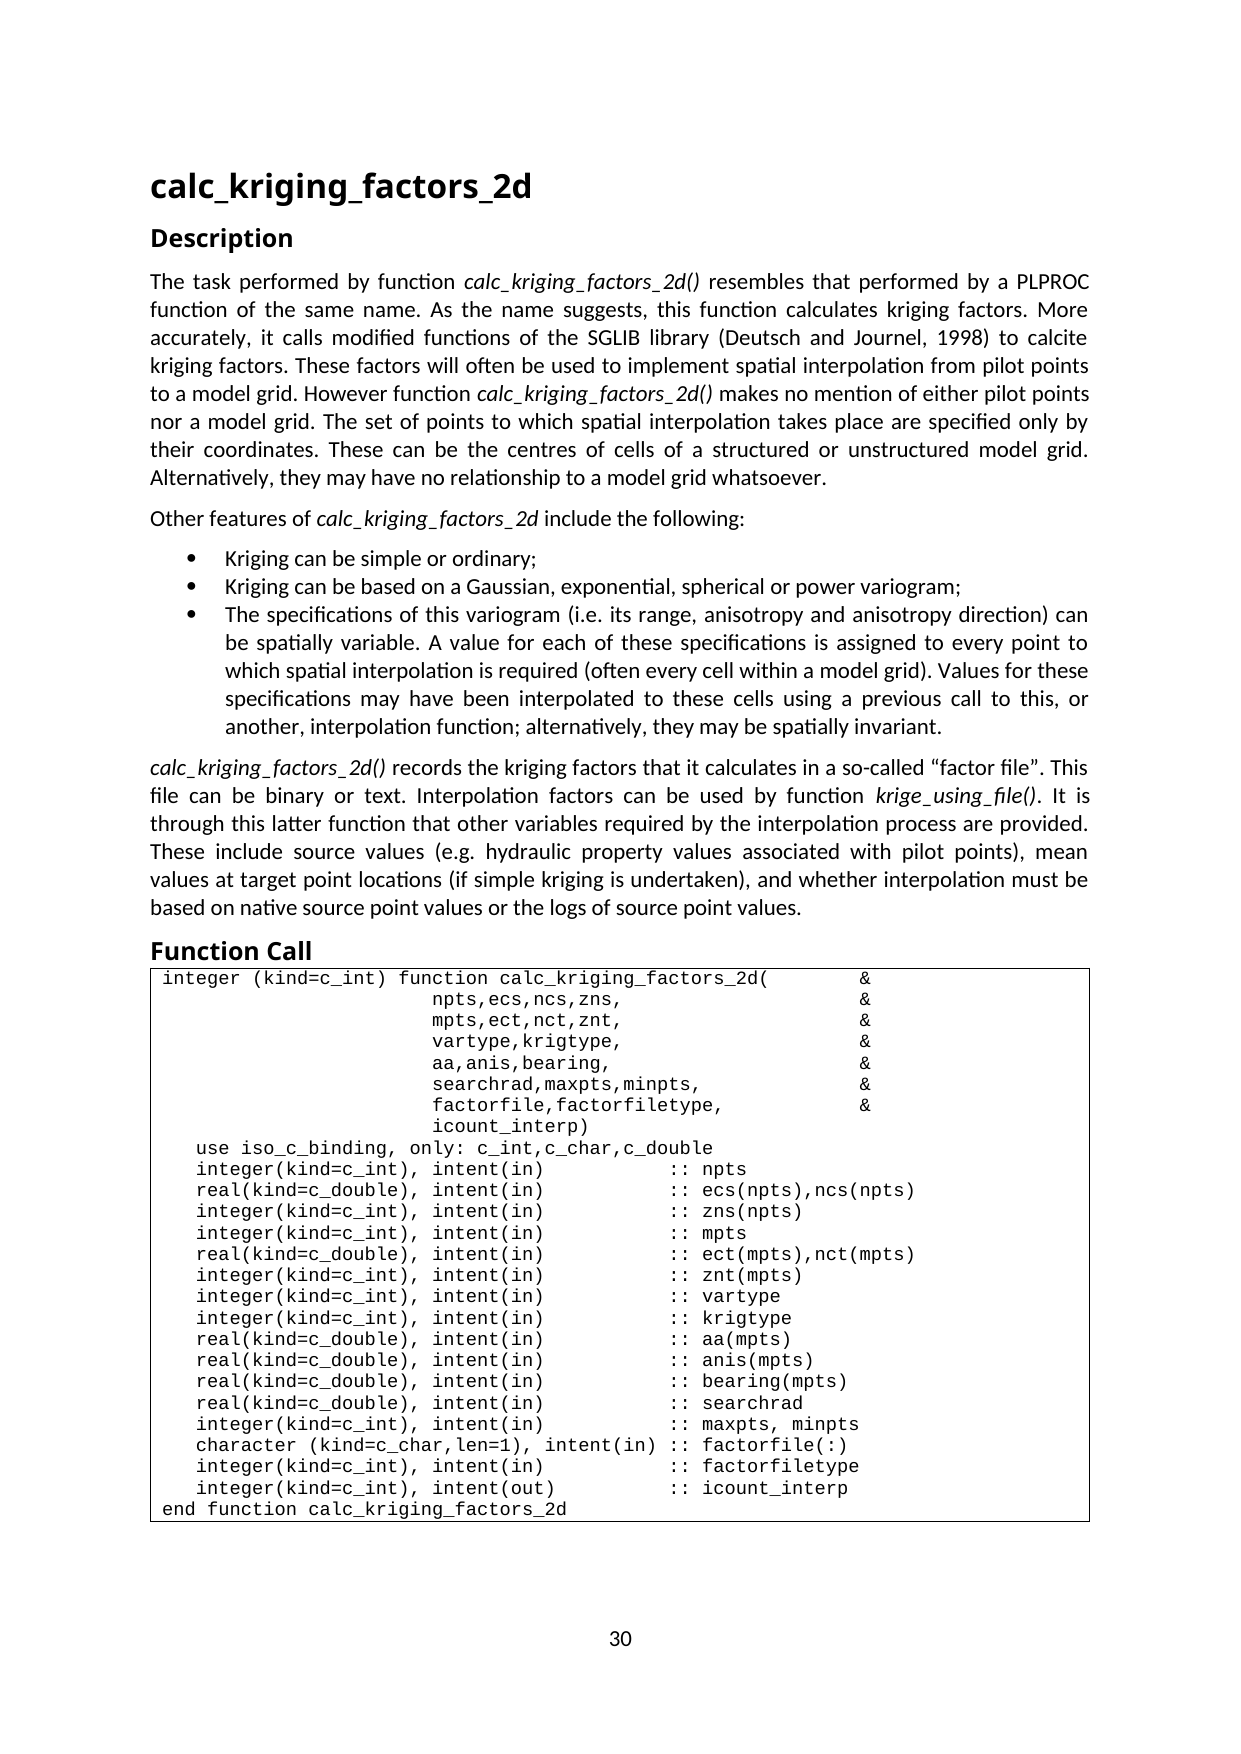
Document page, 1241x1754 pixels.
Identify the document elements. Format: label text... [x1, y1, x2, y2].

subtitle Function Call [150, 933, 1090, 967]
table_header integer (kind=c_int) function calc_kriging_factors_2d( & npts,ecs,ncs,zns, & mpts,ect,nct,znt, & vartype,krigtype, & aa,anis,bearing, & searchrad,maxpts,minpts, & factorfile,factorfiletype, & icount_interp) use iso_c_binding, only: c_int,c_char,c_double integer(kind=c_int), intent(in) :: npts real(kind=c_double), intent(in) :: ecs(npts),ncs(npts) integer(kind=c_int), intent(in) :: zns(npts) integer(kind=c_int), intent(in) :: mpts real(kind=c_double), intent(in) :: ect(mpts),nct(mpts) integer(kind=c_int), intent(in) :: znt(mpts) integer(kind=c_int), intent(in) :: vartype integer(kind=c_int), intent(in) :: krigtype real(kind=c_double), intent(in) :: aa(mpts) real(kind=c_double), intent(in) :: anis(mpts) real(kind=c_double), intent(in) :: bearing(mpts) real(kind=c_double), intent(in) :: searchrad integer(kind=c_int), intent(in) :: maxpts, minpts character (kind=c_char,len=1), intent(in) :: factorfile(:) integer(kind=c_int), intent(in) :: factorfiletype integer(kind=c_int), intent(out) :: icount_interp end function calc_kriging_factors_2d [151, 969, 1089, 1521]
text calc_kriging_factors_2d() records the kriging factors that it calculates in a so-called “factor file”. This file can be binary or text. Interpolation factors can be used by function krige_using_file(). It is through this latter function that other variables required by the interpolation process are provided. These include source values (e.g. hydraulic property values associated with pilot points), mean values at target point locations (if simple kriging is undertaken), and whether interpolation must be based on native source point values or the logs of source point values. [150, 753, 1090, 921]
text The task performed by function calc_kriging_factors_2d() resembles that performed by a PLPROC function of the same name. As the name suggests, this function calculates kriging factors. More accurately, it calls modified functions of the SGLIB library (Deutsch and Journel, 1998) to calcite kriging factors. These factors will often be used to implement spatial interpolation from pilot points to a model grid. However function calc_kriging_factors_2d() makes no mention of either pilot points nor a model grid. The set of points to which spatial interpolation takes place are specified only by their coordinates. These can be the centres of cells of a structured or unstructured model grid. Alternatively, they may have no relationship to a model grid whatsoever. [150, 267, 1090, 491]
subtitle Description [150, 220, 1090, 254]
list Kriging can be simple or ordinary; [187, 544, 1090, 572]
subtitle calc_kriging_factors_2d [150, 162, 1090, 208]
list The specifications of this variogram (i.e. its range, anisotropy and anisotropy direction) can be spatially variable. A value for each of these specifications is assigned to every point to which spatial interpolation is required (often every cell within a model grid). Values for these specifications may have been interpolated to these cells using a previous call to this, or another, interpolation function; alternatively, they may be spatially invariant. [187, 600, 1090, 740]
list Kriging can be based on a Gaussian, exponential, spherical or power variogram; [187, 572, 1090, 600]
text Other features of calc_kriging_factors_2d include the following: [150, 504, 1090, 532]
